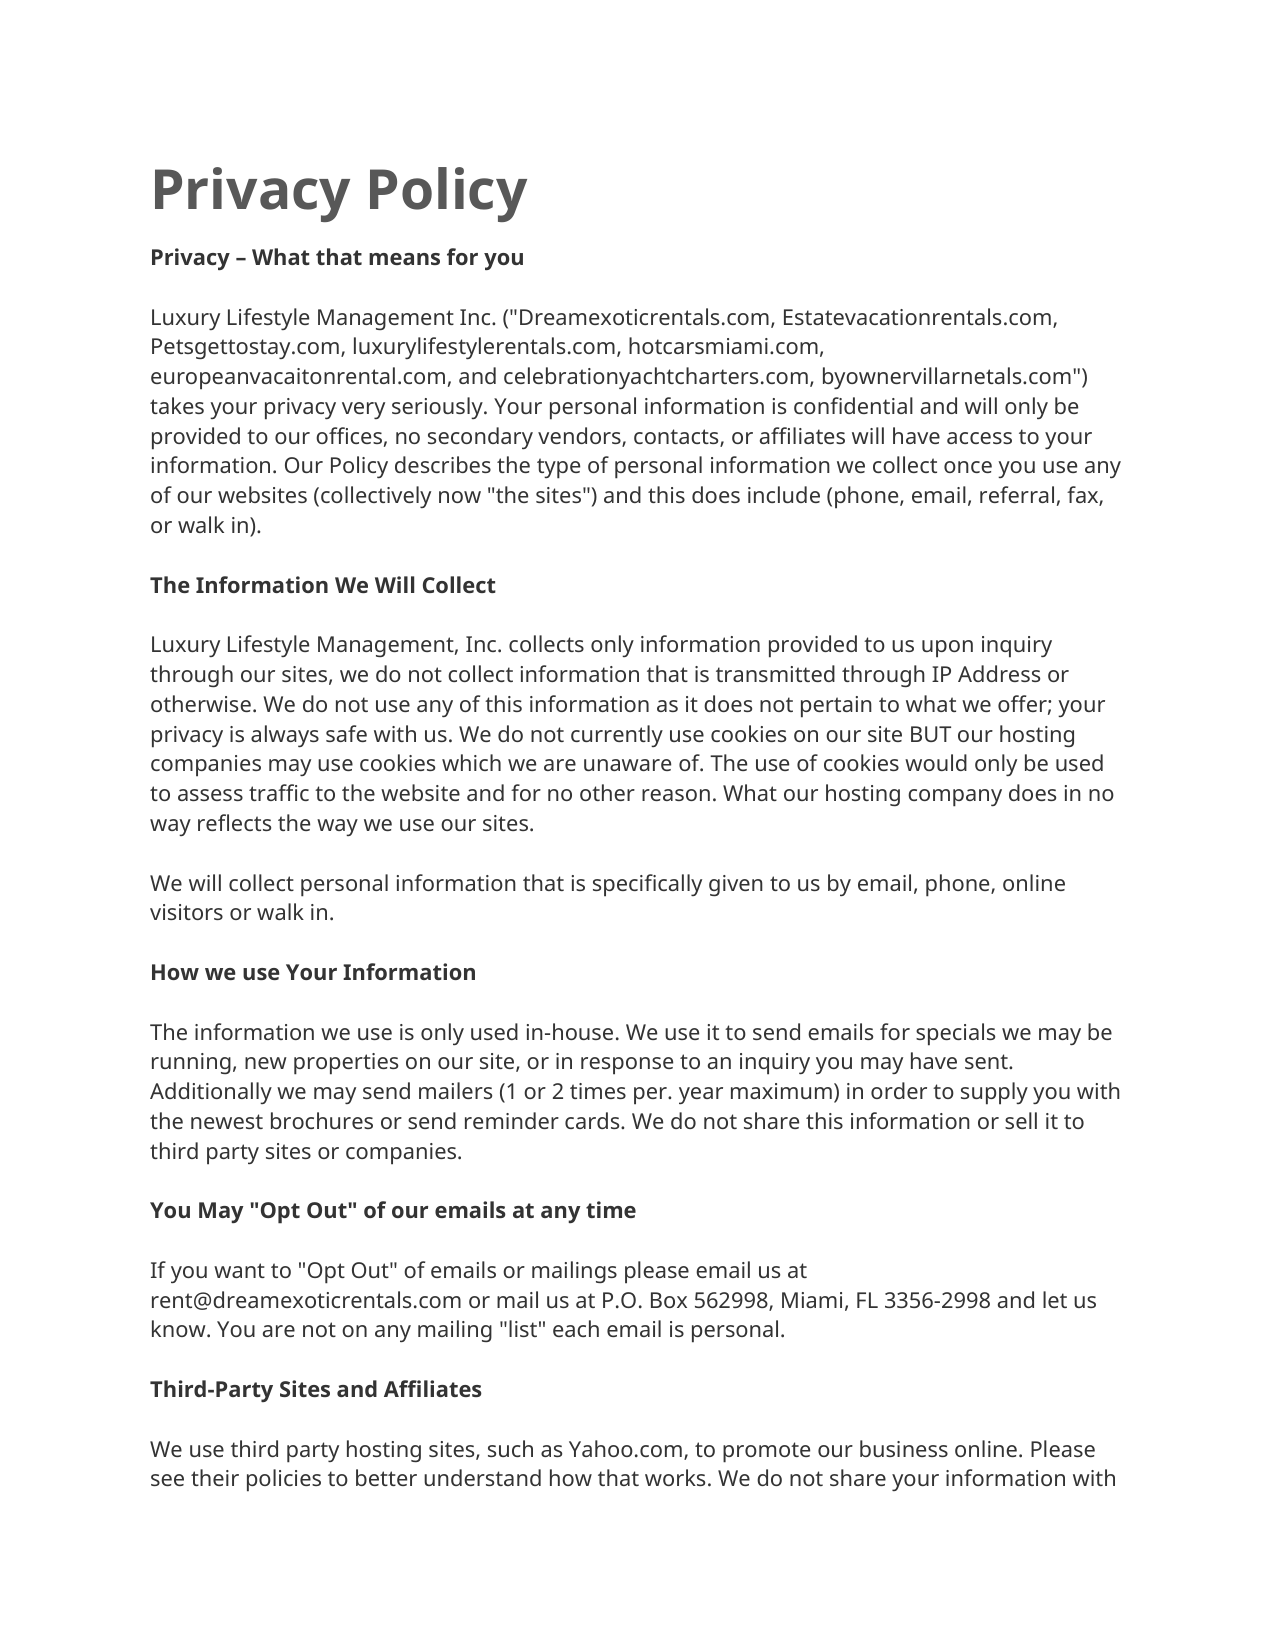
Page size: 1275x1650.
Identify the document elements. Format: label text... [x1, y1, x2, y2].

text Privacy Policy [150, 150, 1125, 225]
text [150, 242, 1125, 1493]
